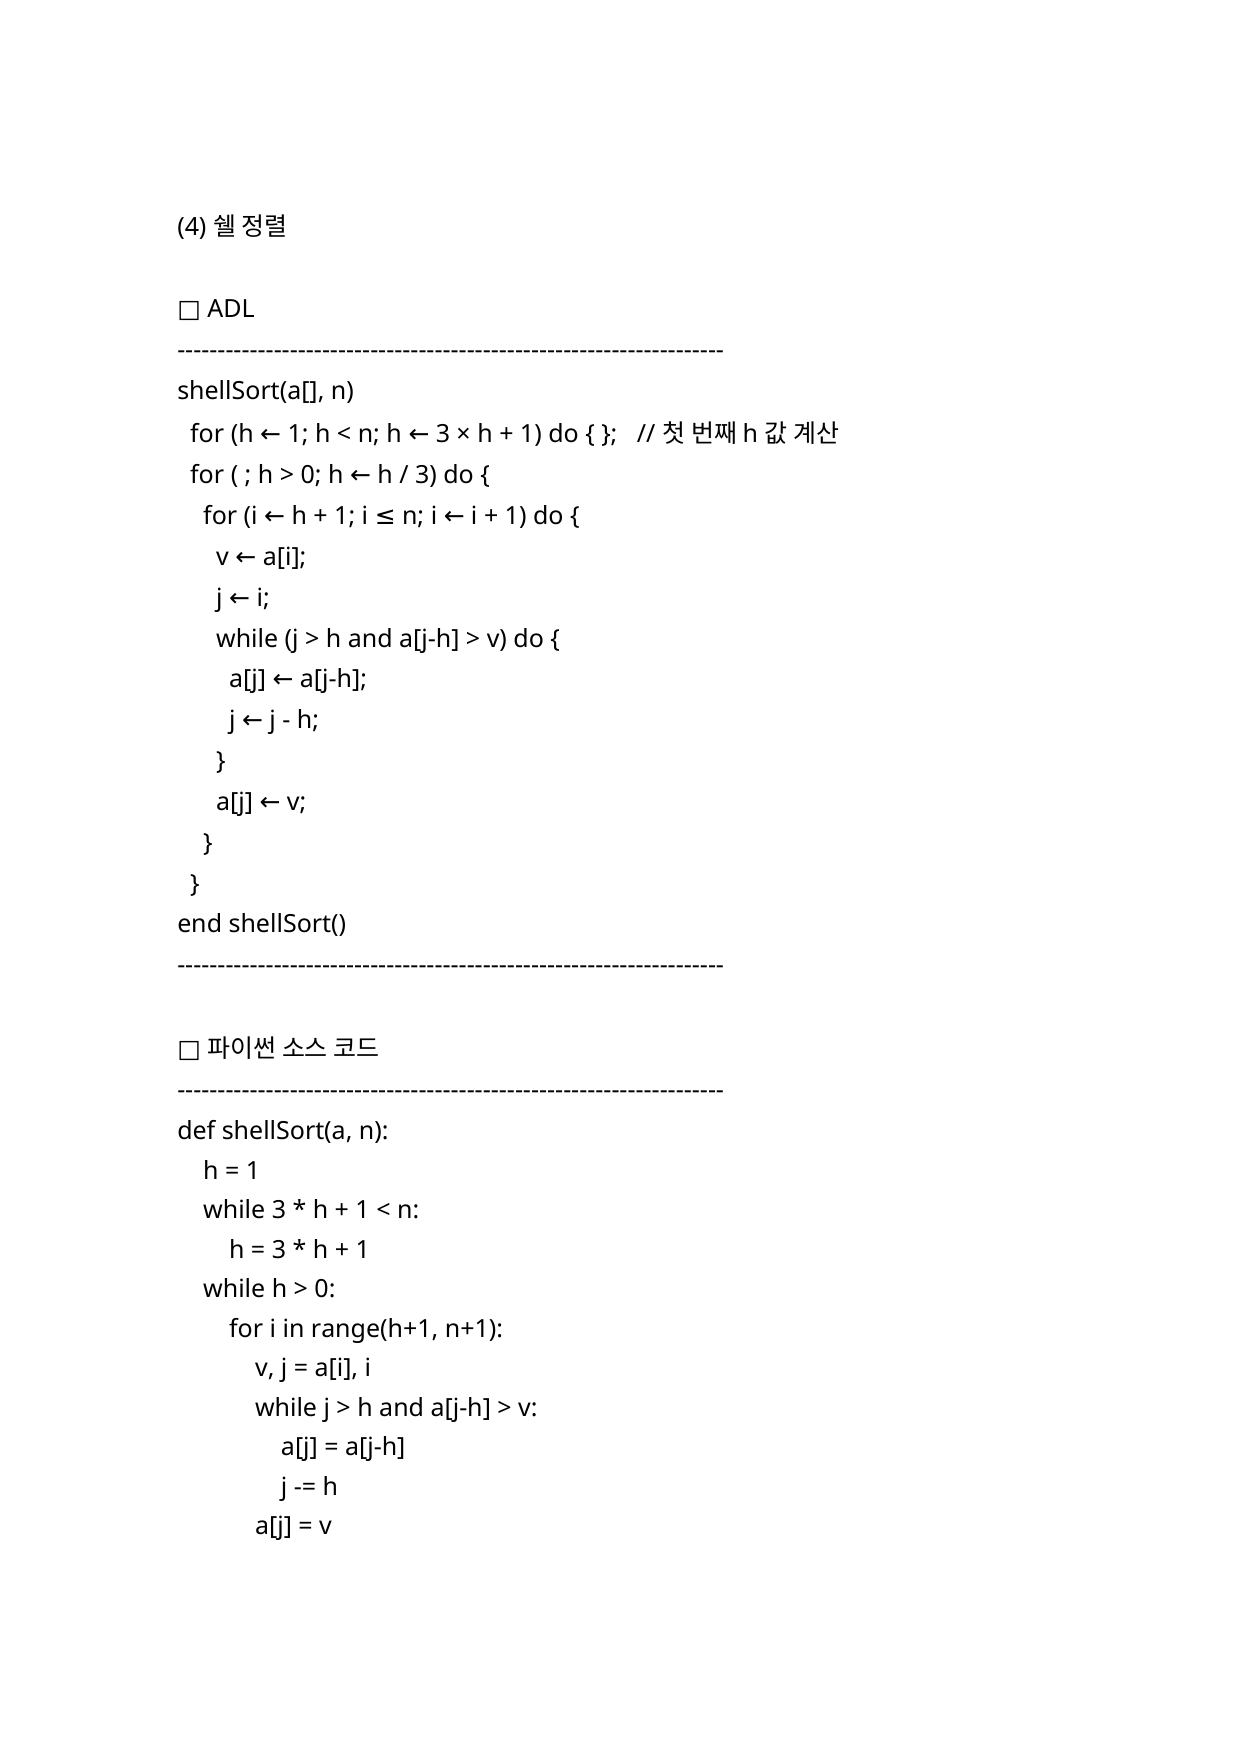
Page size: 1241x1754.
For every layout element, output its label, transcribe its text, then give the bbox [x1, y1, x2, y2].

text a[j] ← v; [175, 775, 1065, 816]
text j -= h [177, 1468, 1063, 1502]
text } [175, 857, 1065, 898]
text □ ADL [175, 283, 1065, 323]
text for (h ← 1; h < n; h ← 3 × h + 1) do { }; // 첫 번째 h 값 계산 [175, 405, 1065, 448]
text a[j] = a[j-h] [177, 1429, 1063, 1463]
text end shellSort() [175, 898, 1065, 938]
text a[j] = v [177, 1508, 1063, 1542]
text } [175, 816, 1065, 857]
text } [175, 734, 1065, 775]
text h = 3 * h + 1 [177, 1231, 1063, 1265]
text -------------------------------------------------------------------- [175, 1064, 1065, 1106]
text j ← j - h; [175, 693, 1065, 734]
text while 3 * h + 1 < n: [177, 1192, 1063, 1226]
text -------------------------------------------------------------------- [175, 938, 1065, 981]
text (4) 쉘 정렬 [177, 207, 1063, 243]
text for ( ; h > 0; h ← h / 3) do { [175, 448, 1065, 489]
text while h > 0: [177, 1271, 1063, 1305]
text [175, 323, 1065, 364]
text def shellSort(a, n): [177, 1113, 1063, 1147]
text j ← i; [175, 571, 1065, 612]
text shellSort(a[], n) [175, 364, 1065, 405]
text v ← a[i]; [175, 530, 1065, 571]
text a[j] ← a[j-h]; [175, 653, 1065, 693]
text while (j > h and a[j-h] > v) do { [175, 612, 1065, 653]
text h = 1 [177, 1152, 1063, 1186]
text for (i ← h + 1; i ≤ n; i ← i + 1) do { [175, 489, 1065, 530]
text while j > h and a[j-h] > v: [177, 1389, 1063, 1423]
text v, j = a[i], i [177, 1350, 1063, 1384]
text □ 파이썬 소스 코드 [175, 1020, 1065, 1064]
text for i in range(h+1, n+1): [177, 1310, 1063, 1344]
